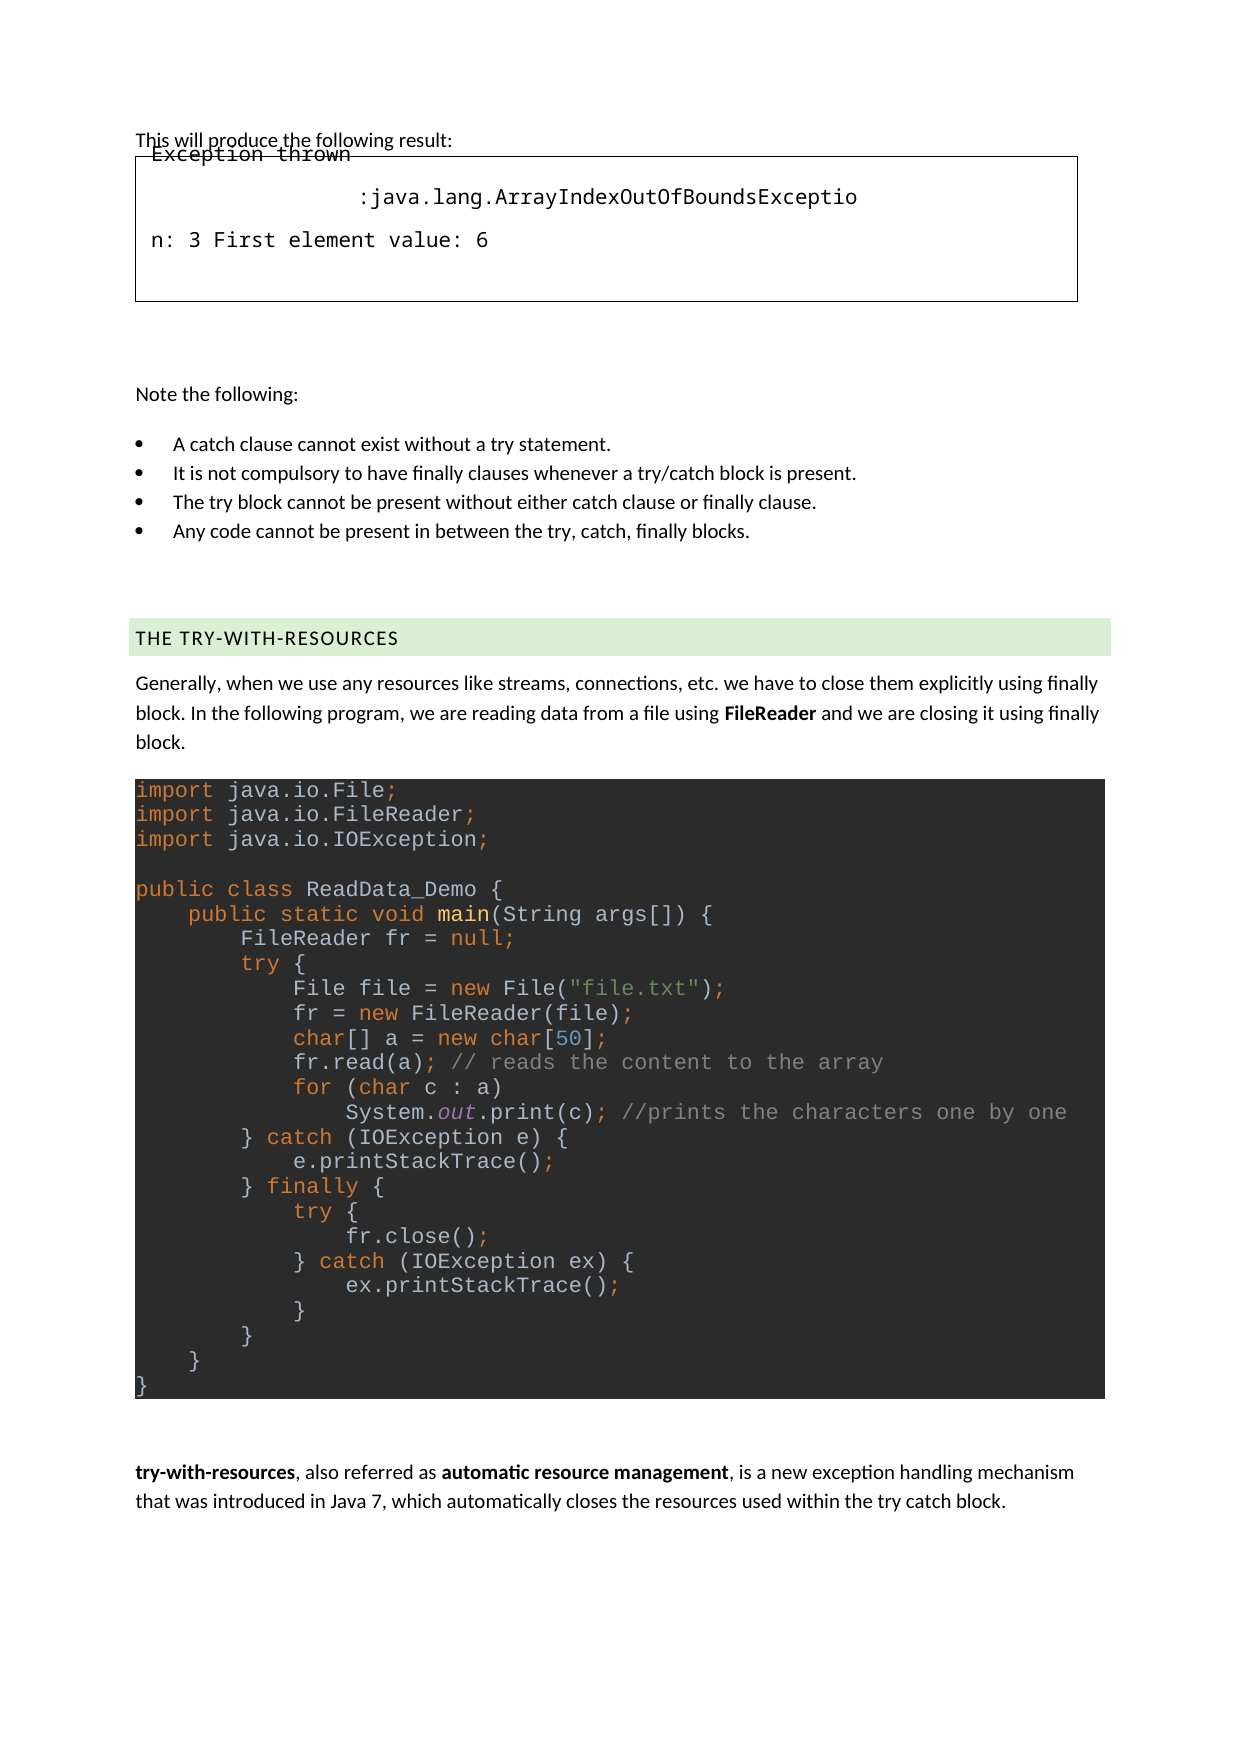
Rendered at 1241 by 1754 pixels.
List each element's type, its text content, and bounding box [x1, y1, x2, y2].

text import java.io.File; import java.io.FileReader; import java.io.IOException; public class ReadData_Demo { public static void main(String args[]) { FileReader fr = null; try { File file = new File("file.txt"); fr = new FileReader(file); char[] a = new char[50]; fr.read(a); // reads the content to the array for (char c : a) System.out.print(c); //prints the characters one by one } catch (IOException e) { e.printStackTrace(); } finally { try { fr.close(); } catch (IOException ex) { ex.printStackTrace(); } } } } [135, 779, 1105, 1399]
text Note the following: [135, 381, 1105, 406]
list The try block cannot be present without either catch clause or finally clause. [135, 489, 1105, 515]
list A catch clause cannot exist without a try statement. [135, 431, 1105, 456]
list Any code cannot be present in between the try, catch, finally blocks. [135, 518, 1105, 544]
subtitle The try-with-resources [135, 625, 1105, 650]
text This will produce the following result: [135, 127, 1105, 306]
text try-with-resources, also referred as automatic resource management, is a new exception handling mechanism that was introduced in Java 7, which automatically closes the resources used within the try catch block. [135, 1459, 1105, 1514]
text Generally, when we use any resources like streams, connections, etc. we have to close them explicitly using finally block. In the following program, we are reading data from a file using FileReader and we are closing it using finally block. [135, 671, 1105, 754]
list It is not compulsory to have finally clauses whenever a try/catch block is present. [135, 460, 1105, 486]
